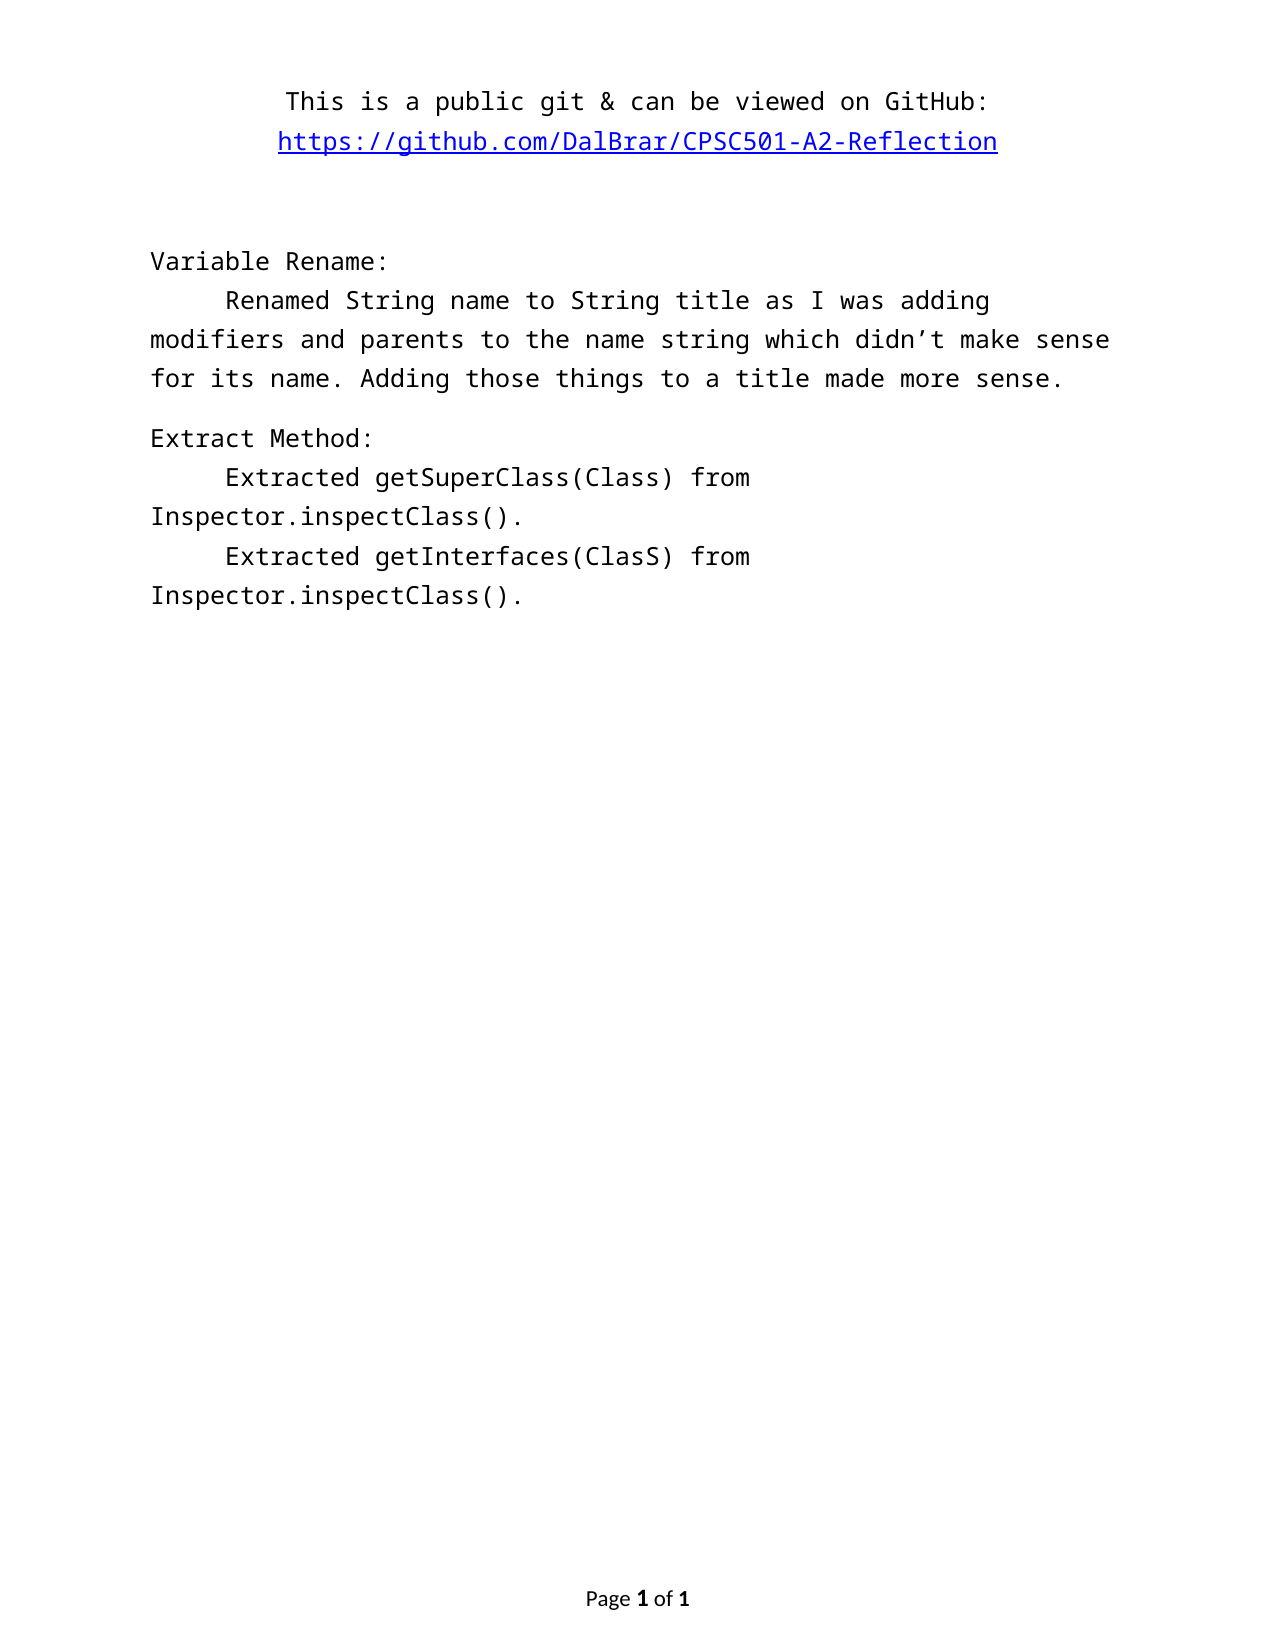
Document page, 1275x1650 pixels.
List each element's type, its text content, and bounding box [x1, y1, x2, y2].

text Extract Method: Extracted getSuperClass(Class) from Inspector.inspectClass(). Extracted getInterfaces(ClasS) from Inspector.inspectClass(). [150, 421, 1125, 611]
text Variable Rename: Renamed String name to String title as I was adding modifiers and parents to the name string which didn’t make sense for its name. Adding those things to a title made more sense. [150, 243, 1125, 395]
text This is a public git & can be viewed on GitHub: https://github.com/DalBrar/CPSC501-A2-Reflection [150, 84, 1125, 157]
